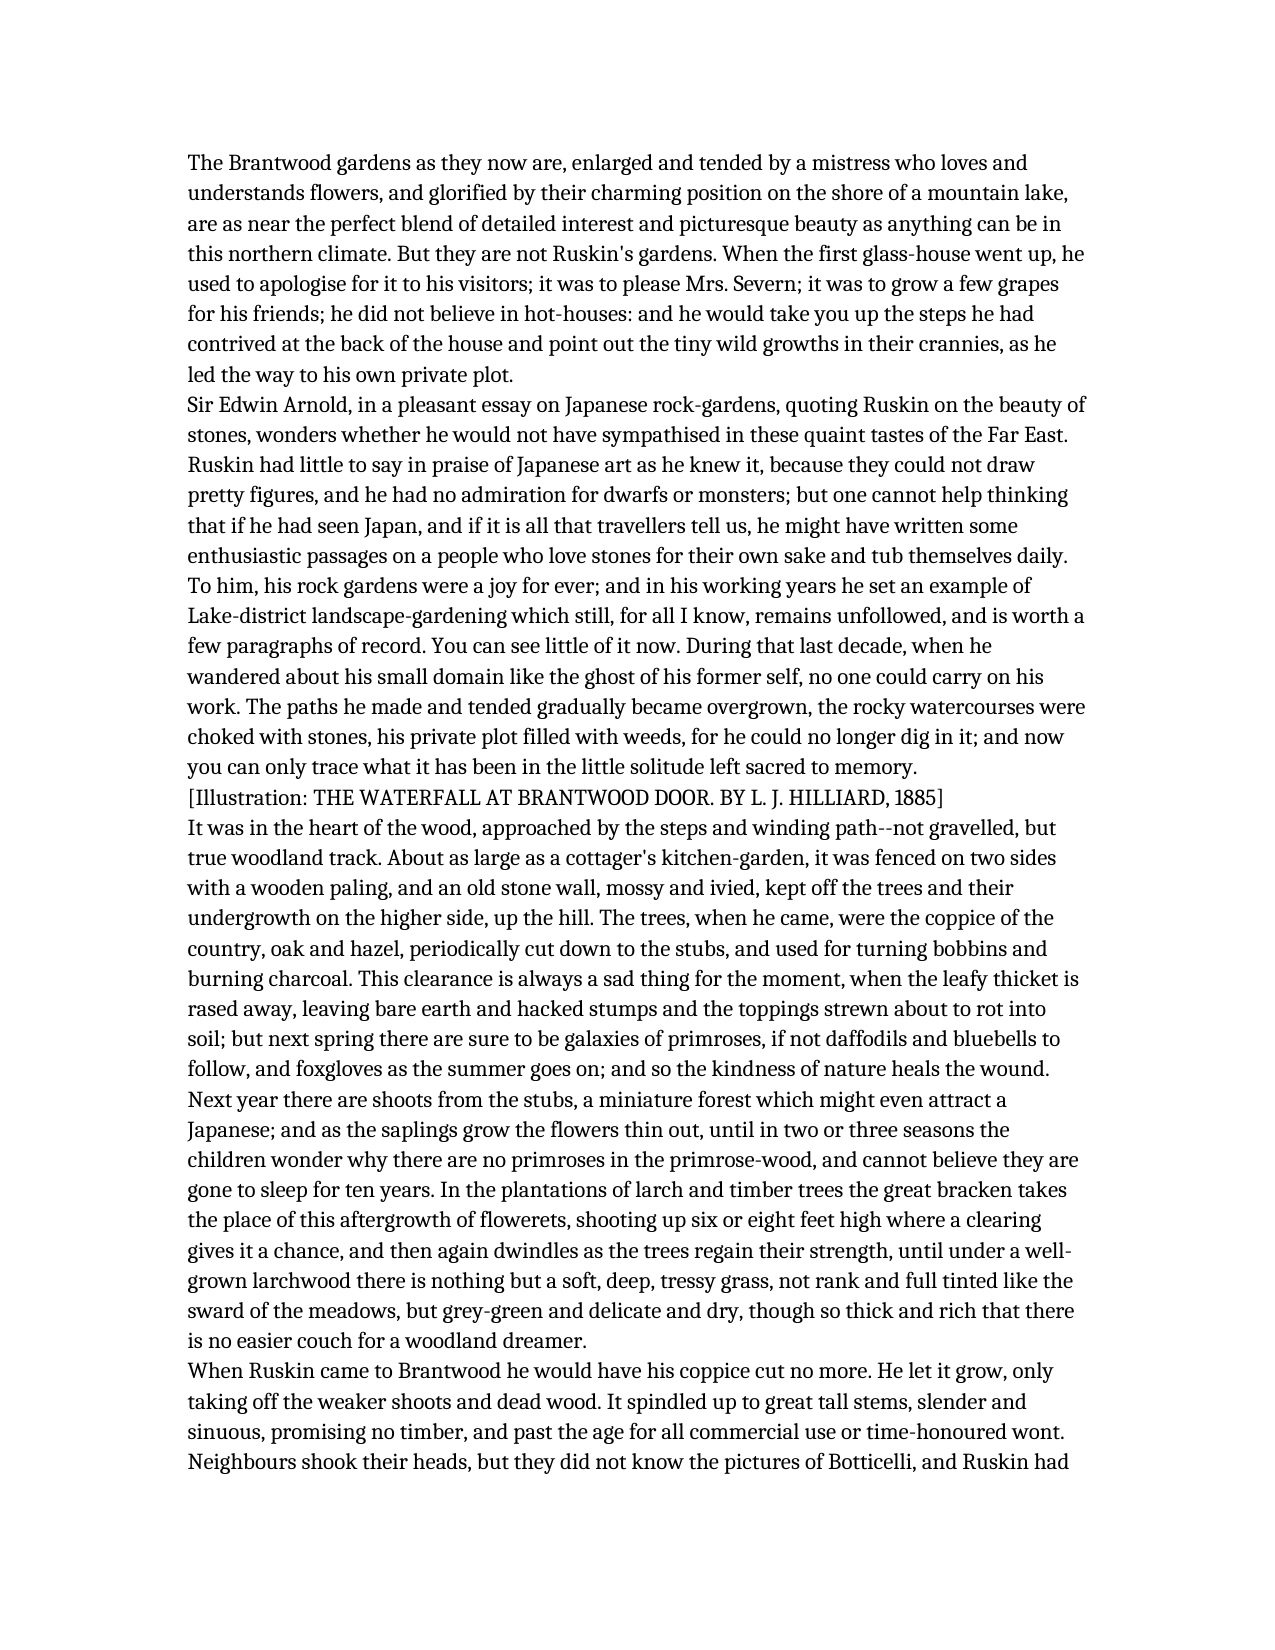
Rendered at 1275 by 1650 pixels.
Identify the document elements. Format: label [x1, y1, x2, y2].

text [187, 150, 1087, 1475]
